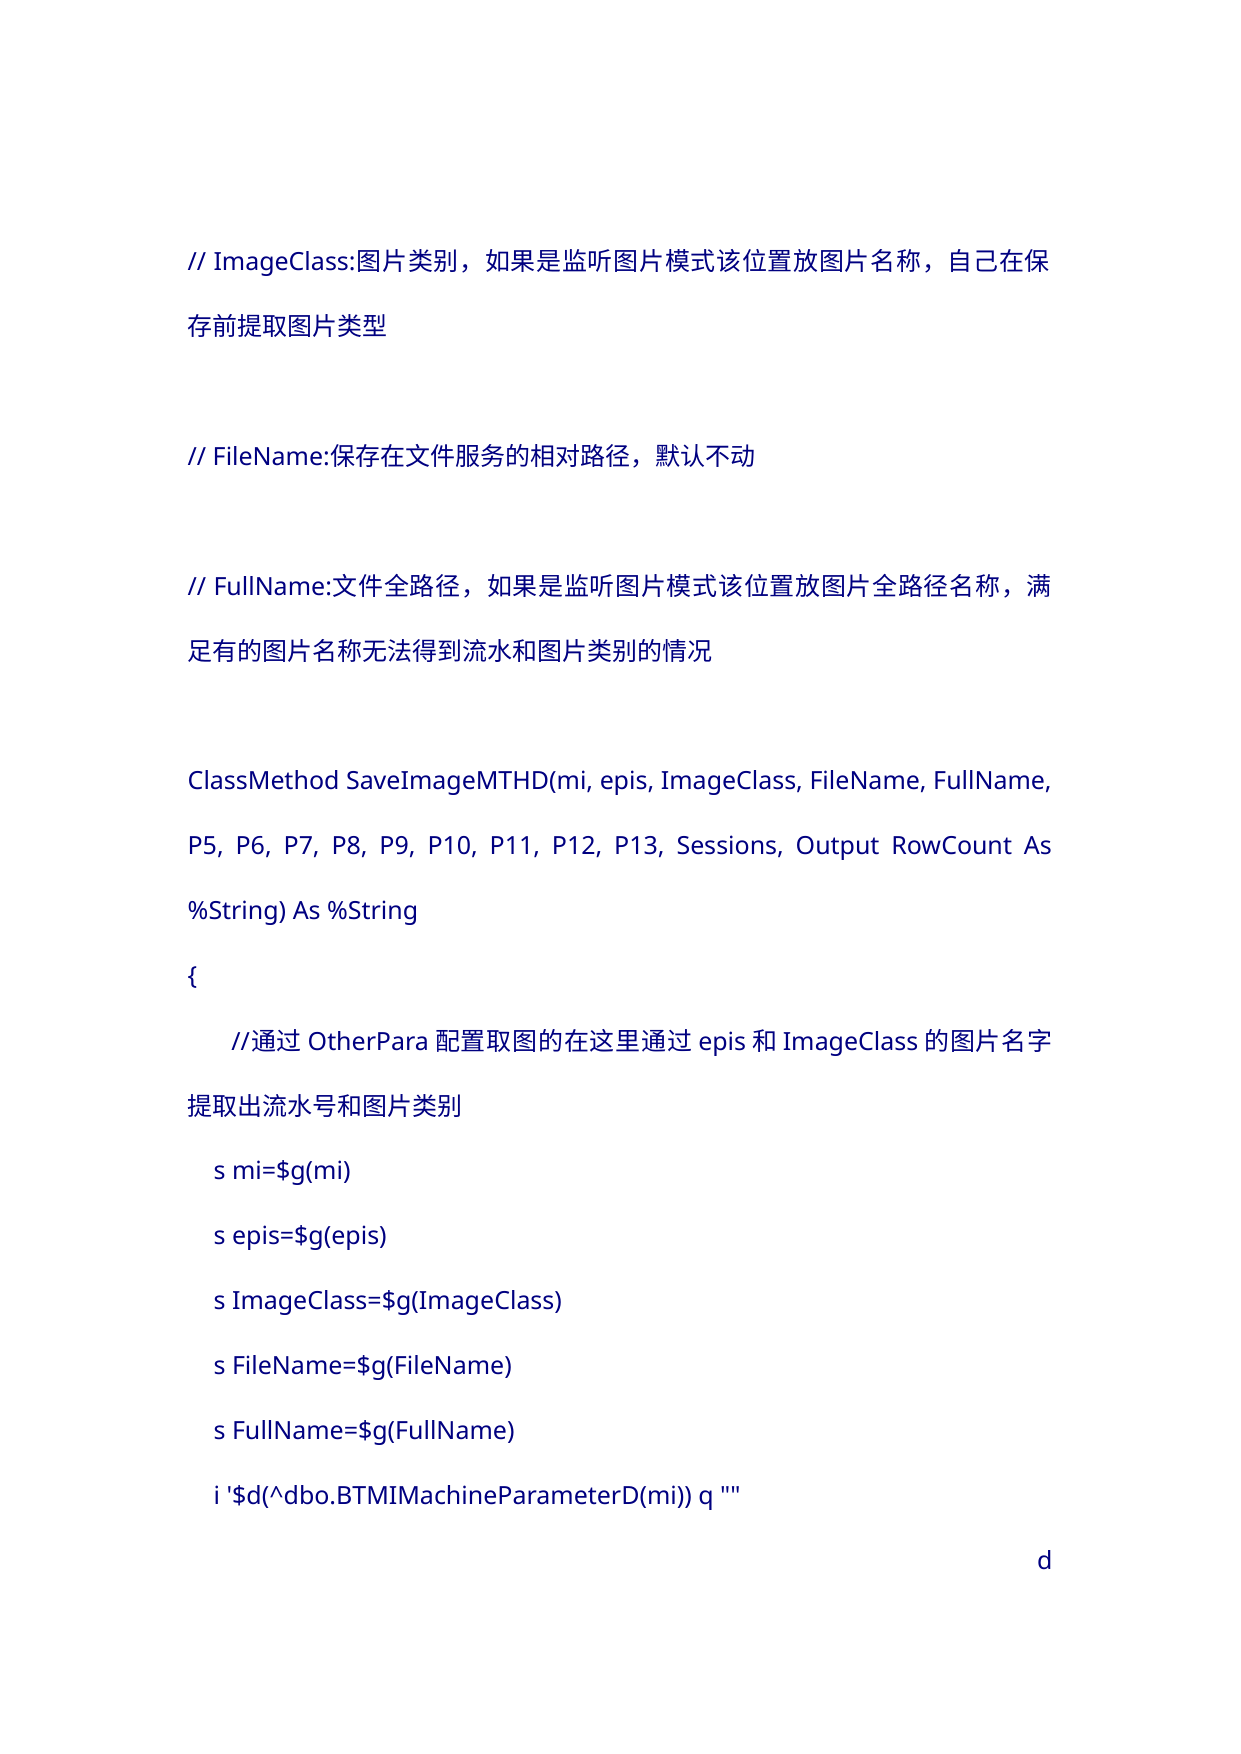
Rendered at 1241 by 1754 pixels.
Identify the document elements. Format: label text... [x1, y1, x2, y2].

text // FullName:文件全路径，如果是监听图片模式该位置放图片全路径名称，满足有的图片名称无法得到流水和图片类别的情况 [187, 552, 1053, 682]
text s ImageClass=$g(ImageClass) [187, 1267, 1053, 1332]
text s epis=$g(epis) [187, 1202, 1053, 1267]
text s FullName=$g(FullName) [187, 1397, 1053, 1462]
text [187, 1527, 1053, 1592]
text s FileName=$g(FileName) [187, 1332, 1053, 1397]
text // ImageClass:图片类别，如果是监听图片模式该位置放图片名称，自己在保存前提取图片类型 [187, 227, 1053, 357]
text { [187, 942, 1053, 1007]
text s mi=$g(mi) [187, 1137, 1053, 1202]
text ClassMethod SaveImageMTHD(mi, epis, ImageClass, FileName, FullName, P5, P6, P7, P8, P9, P10, P11, P12, P13, Sessions, Output RowCount As %String) As %String [187, 747, 1053, 942]
text // FileName:保存在文件服务的相对路径，默认不动 [187, 422, 1053, 487]
text //通过OtherPara配置取图的在这里通过epis和ImageClass的图片名字提取出流水号和图片类别 [187, 1007, 1053, 1137]
text i '$d(^dbo.BTMIMachineParameterD(mi)) q "" [187, 1462, 1053, 1527]
